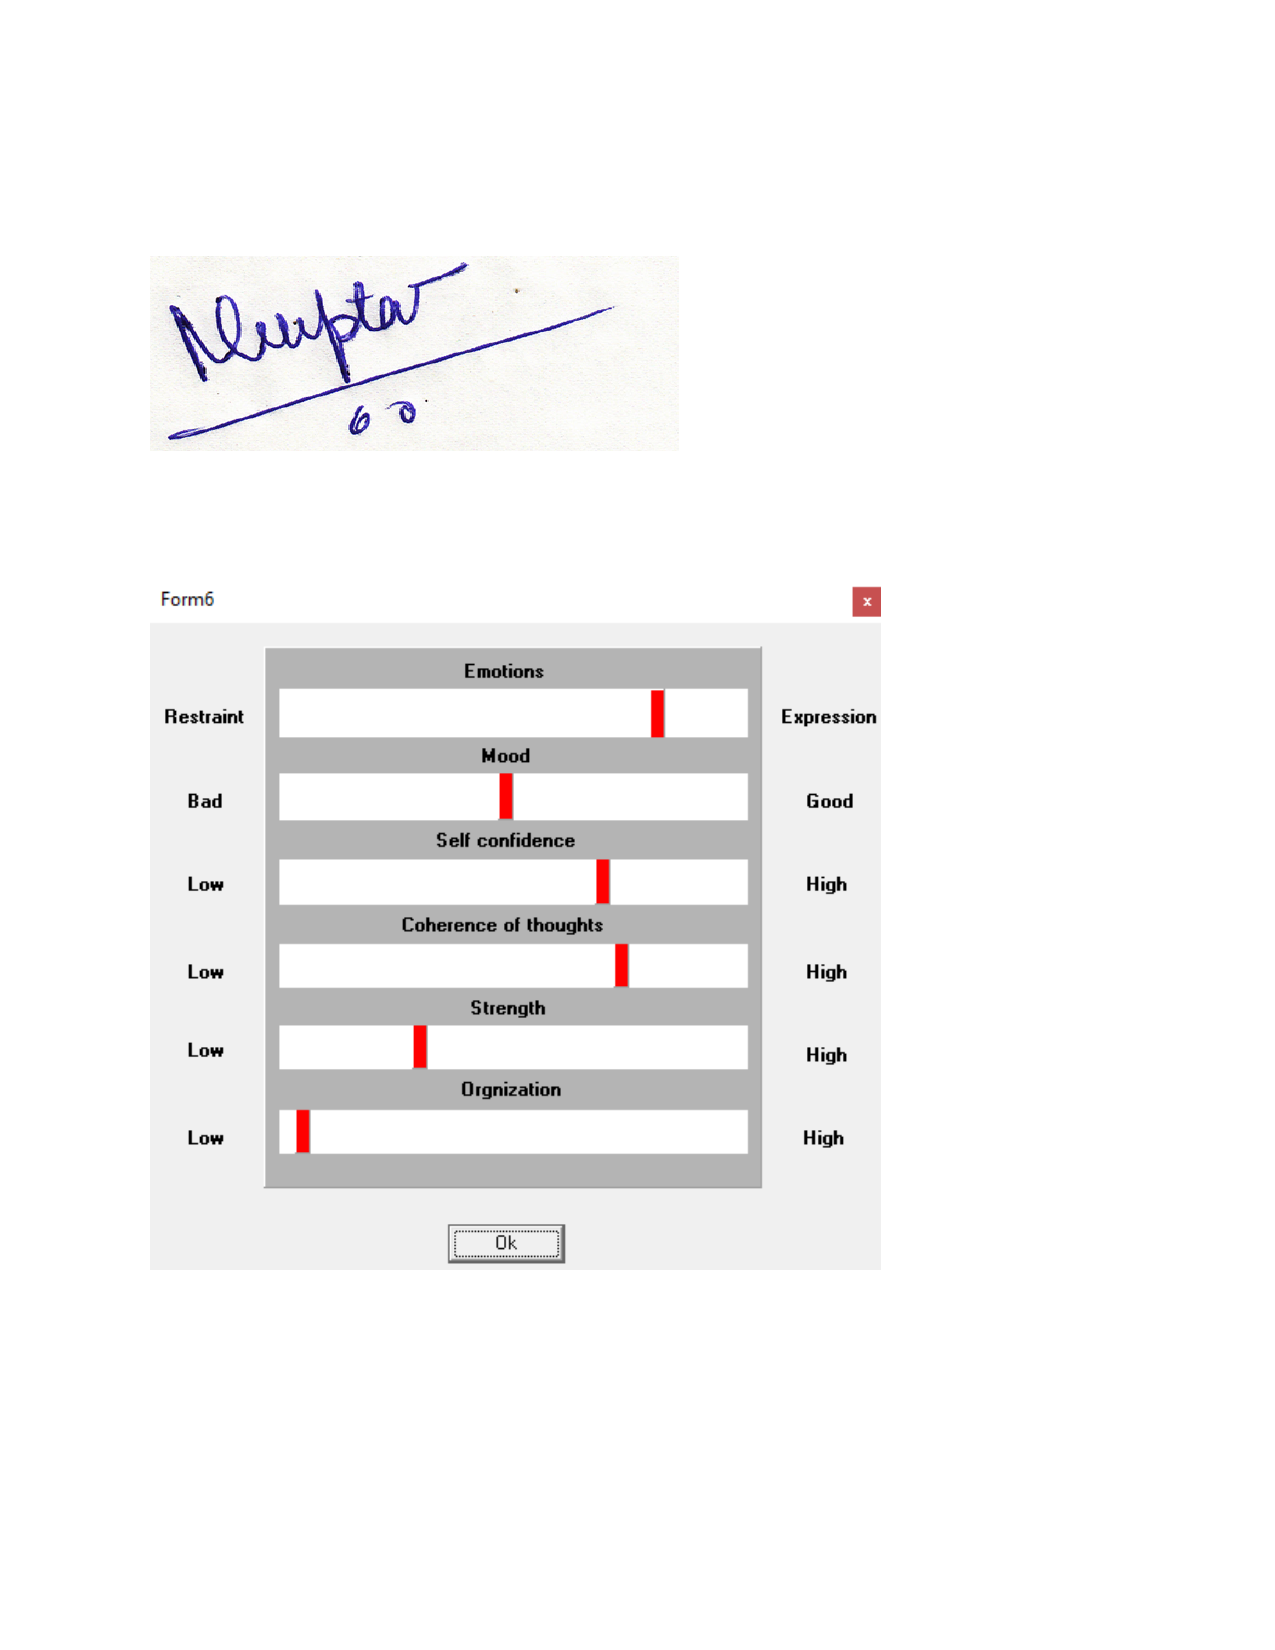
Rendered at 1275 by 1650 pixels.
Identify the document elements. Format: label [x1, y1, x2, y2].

picture [150, 581, 881, 1270]
picture [150, 256, 679, 451]
